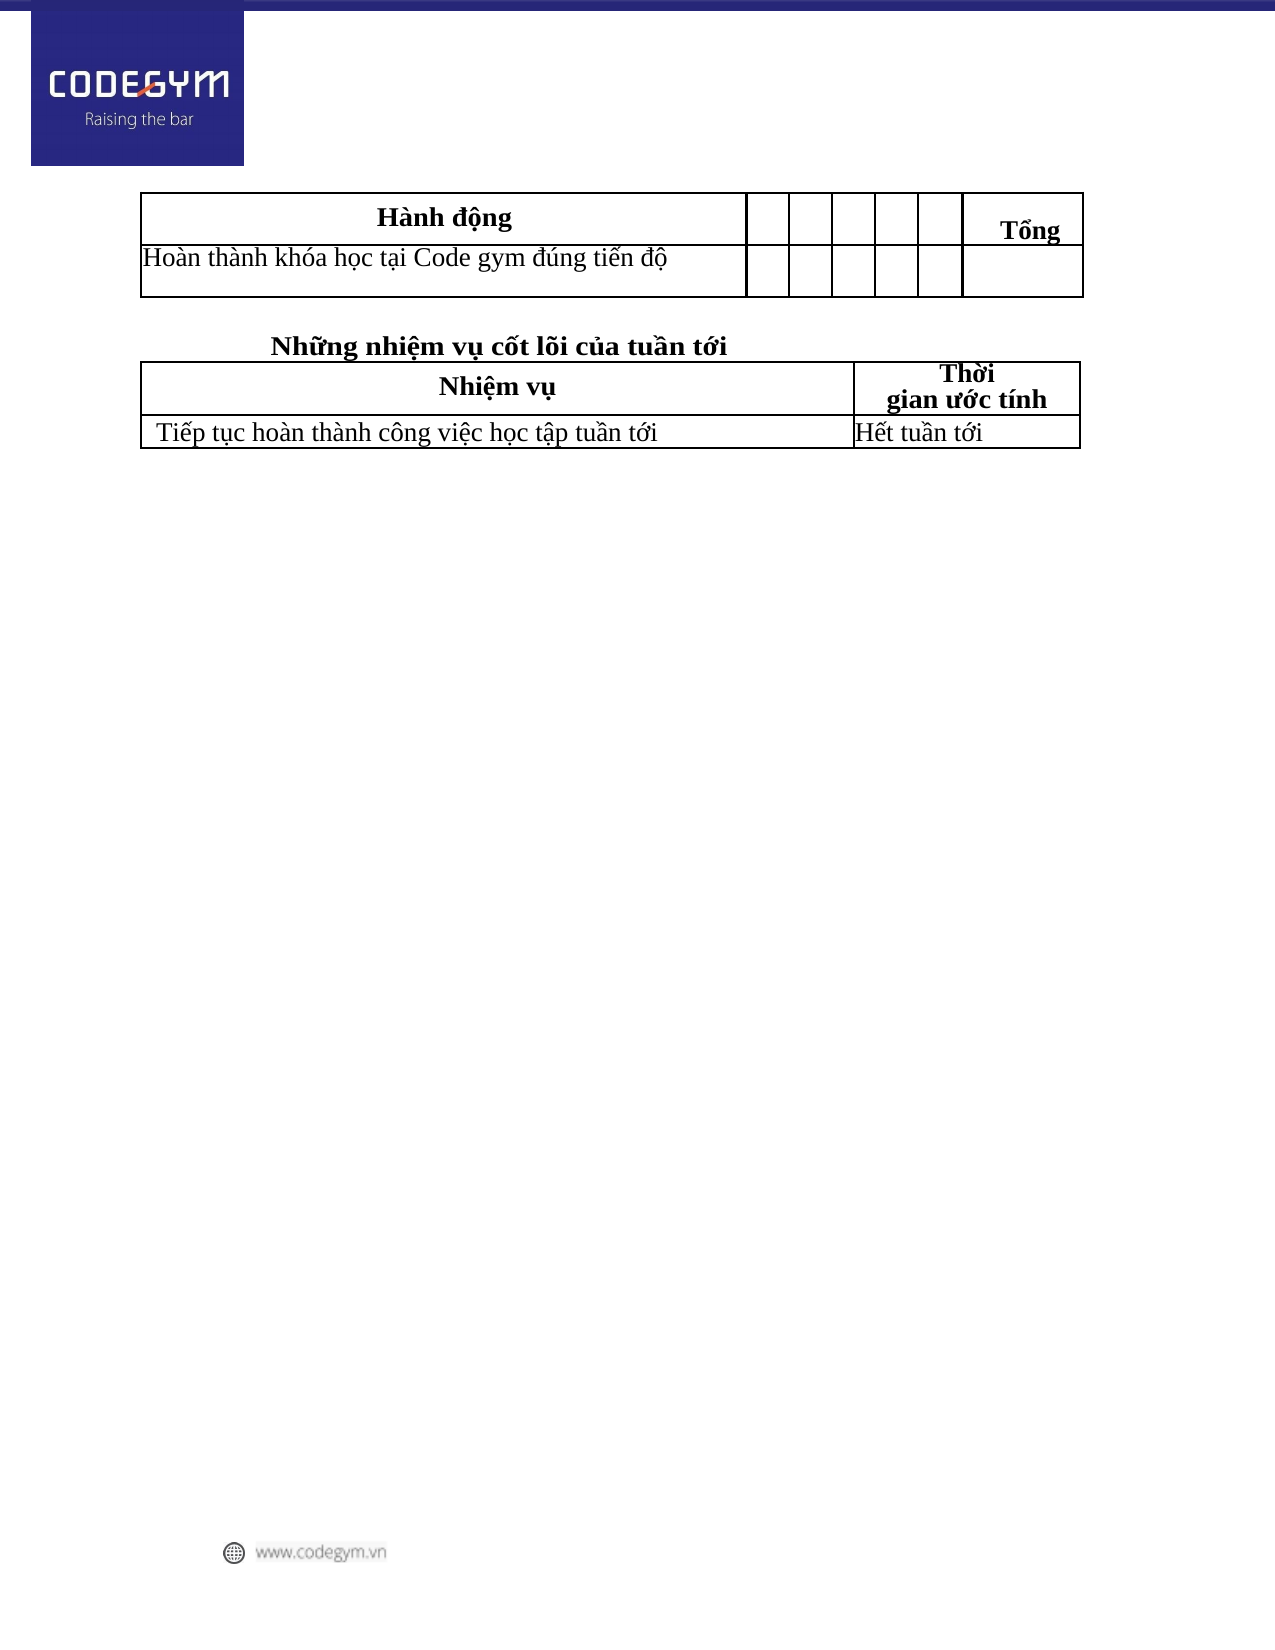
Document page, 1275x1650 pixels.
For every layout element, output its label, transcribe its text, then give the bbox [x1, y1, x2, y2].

table_cell [964, 246, 1082, 296]
table_header [833, 194, 874, 244]
table_cell [790, 246, 831, 296]
table_header Thời gian ước tính [855, 363, 1079, 413]
table_header Hành động [142, 194, 745, 244]
table_cell Hoàn thành khóa học tại Code gym đúng tiến độ [142, 246, 745, 296]
table_cell [876, 246, 917, 296]
table_header [790, 194, 831, 244]
table_cell [748, 246, 788, 296]
table_header [919, 194, 961, 244]
table_cell Tiếp tục hoàn thành công việc học tập tuần tới [142, 416, 853, 447]
subtitle Những nhiệm vụ cốt lõi của tuần tới [270, 330, 1131, 361]
table_header Tổng [964, 194, 1082, 244]
table_cell Hết tuần tới [855, 416, 1079, 447]
picture [0, 0, 1275, 166]
table_cell [833, 246, 874, 296]
table_cell [919, 246, 961, 296]
table_header Nhiệm vụ [142, 363, 853, 413]
table_header [748, 194, 788, 244]
picture [223, 1535, 1246, 1637]
table_header [876, 194, 917, 244]
